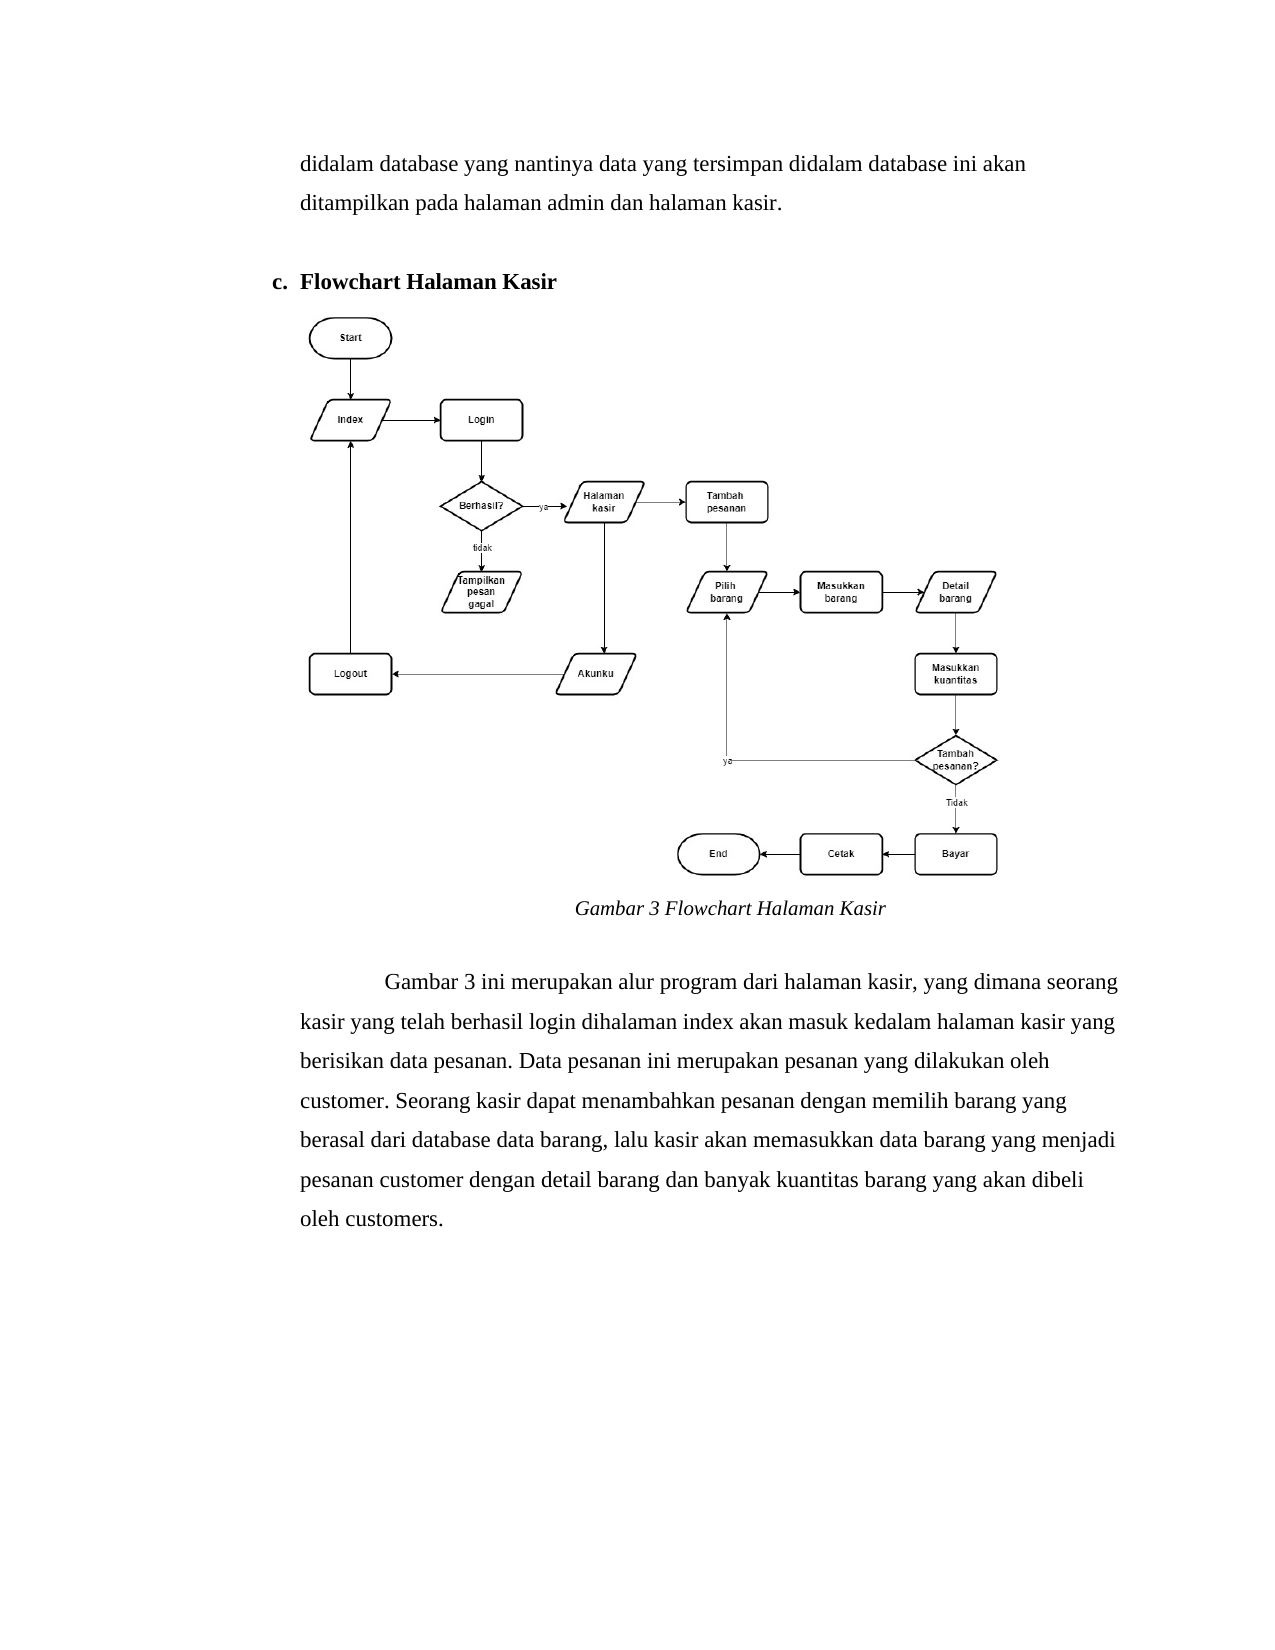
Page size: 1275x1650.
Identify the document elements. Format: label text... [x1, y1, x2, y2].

picture [300, 308, 1005, 883]
list Gambar 3 Flowchart Halaman Kasir [337, 896, 1125, 920]
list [300, 150, 1125, 216]
list Gambar 3 ini merupakan alur program dari halaman kasir, yang dimana seorang kasir yang telah berhasil login dihalaman index akan masuk kedalam halaman kasir yang berisikan data pesanan. Data pesanan ini merupakan pesanan yang dilakukan oleh customer. Seorang kasir dapat menambahkan pesanan dengan memilih barang yang berasal dari database data barang, lalu kasir akan memasukkan data barang yang menjadi pesanan customer dengan detail barang dan banyak kuantitas barang yang akan dibeli oleh customers. [300, 968, 1125, 1231]
